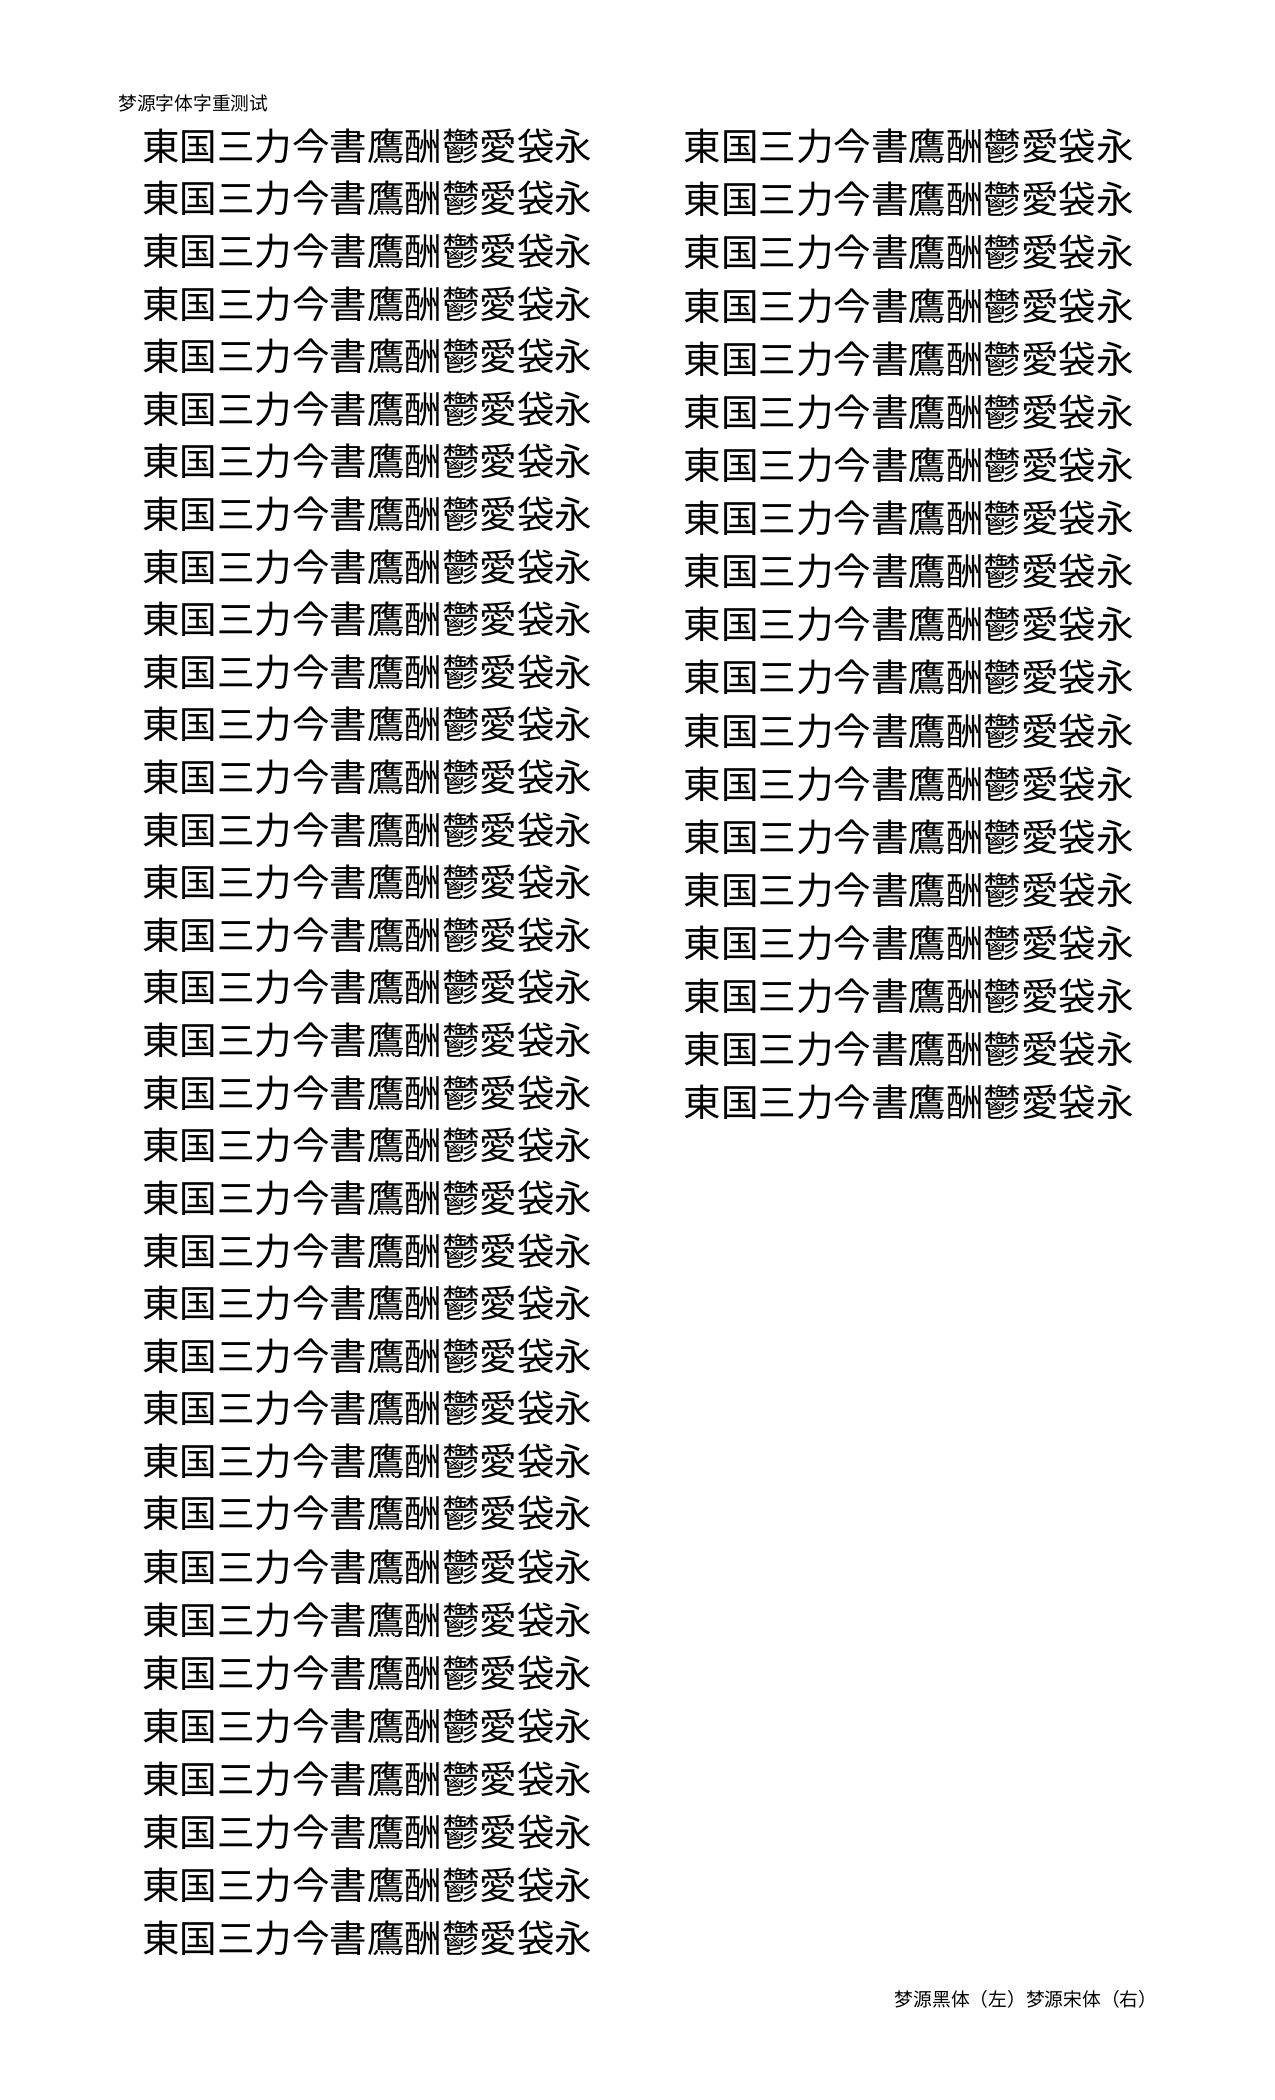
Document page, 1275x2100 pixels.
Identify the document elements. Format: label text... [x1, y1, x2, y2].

text 東国三力今書鷹酬鬱愛袋永 [118, 1223, 615, 1275]
text 東国三力今書鷹酬鬱愛袋永 [118, 171, 615, 223]
text 東国三力今書鷹酬鬱愛袋永 [660, 809, 1157, 862]
text 東国三力今書鷹酬鬱愛袋永 [118, 592, 615, 644]
text 東国三力今書鷹酬鬱愛袋永 [660, 224, 1157, 277]
text 東国三力今書鷹酬鬱愛袋永 [118, 907, 615, 960]
text 東国三力今書鷹酬鬱愛袋永 [118, 644, 615, 697]
text 東国三力今書鷹酬鬱愛袋永 [118, 1857, 615, 1910]
text 東国三力今書鷹酬鬱愛袋永 [118, 434, 615, 486]
text 東国三力今書鷹酬鬱愛袋永 [118, 1381, 615, 1433]
text 東国三力今書鷹酬鬱愛袋永 [118, 539, 615, 592]
text 東国三力今書鷹酬鬱愛袋永 [118, 1118, 615, 1170]
text 東国三力今書鷹酬鬱愛袋永 [660, 702, 1157, 756]
text 東国三力今書鷹酬鬱愛袋永 [660, 649, 1157, 702]
text 東国三力今書鷹酬鬱愛袋永 [118, 1170, 615, 1223]
text 東国三力今書鷹酬鬱愛袋永 [660, 862, 1157, 915]
text 東国三力今書鷹酬鬱愛袋永 [660, 1021, 1157, 1074]
text 東国三力今書鷹酬鬱愛袋永 [118, 276, 615, 328]
text 東国三力今書鷹酬鬱愛袋永 [660, 968, 1157, 1021]
text 東国三力今書鷹酬鬱愛袋永 [660, 118, 1157, 171]
text 東国三力今書鷹酬鬱愛袋永 [660, 915, 1157, 968]
text 東国三力今書鷹酬鬱愛袋永 [660, 756, 1157, 809]
text 東国三力今書鷹酬鬱愛袋永 [118, 749, 615, 802]
text 東国三力今書鷹酬鬱愛袋永 [118, 1538, 615, 1592]
text 東国三力今書鷹酬鬱愛袋永 [660, 543, 1157, 596]
text 東国三力今書鷹酬鬱愛袋永 [660, 277, 1157, 331]
text 東国三力今書鷹酬鬱愛袋永 [660, 331, 1157, 384]
text 東国三力今書鷹酬鬱愛袋永 [118, 1065, 615, 1118]
text 東国三力今書鷹酬鬱愛袋永 [118, 1012, 615, 1065]
text 東国三力今書鷹酬鬱愛袋永 [118, 802, 615, 854]
text 東国三力今書鷹酬鬱愛袋永 [118, 381, 615, 434]
text 東国三力今書鷹酬鬱愛袋永 [118, 1328, 615, 1381]
text 東国三力今書鷹酬鬱愛袋永 [118, 1698, 615, 1751]
text 東国三力今書鷹酬鬱愛袋永 [118, 328, 615, 381]
text 東国三力今書鷹酬鬱愛袋永 [660, 171, 1157, 224]
text 東国三力今書鷹酬鬱愛袋永 [118, 854, 615, 907]
text 東国三力今書鷹酬鬱愛袋永 [660, 490, 1157, 543]
text 東国三力今書鷹酬鬱愛袋永 [118, 960, 615, 1012]
text 東国三力今書鷹酬鬱愛袋永 [118, 1751, 615, 1804]
text 東国三力今書鷹酬鬱愛袋永 [660, 1074, 1157, 1127]
text 東国三力今書鷹酬鬱愛袋永 [118, 1592, 615, 1645]
text 東国三力今書鷹酬鬱愛袋永 [118, 1804, 615, 1857]
text 東国三力今書鷹酬鬱愛袋永 [118, 486, 615, 539]
text 東国三力今書鷹酬鬱愛袋永 [118, 1433, 615, 1486]
text 東国三力今書鷹酬鬱愛袋永 [118, 1910, 615, 1963]
text 東国三力今書鷹酬鬱愛袋永 [660, 596, 1157, 649]
text 東国三力今書鷹酬鬱愛袋永 [660, 437, 1157, 490]
text 東国三力今書鷹酬鬱愛袋永 [118, 118, 615, 171]
text 東国三力今書鷹酬鬱愛袋永 [118, 697, 615, 749]
text 東国三力今書鷹酬鬱愛袋永 [660, 384, 1157, 437]
text 東国三力今書鷹酬鬱愛袋永 [118, 1486, 615, 1538]
text 東国三力今書鷹酬鬱愛袋永 [118, 223, 615, 276]
text 東国三力今書鷹酬鬱愛袋永 [118, 1275, 615, 1328]
text 東国三力今書鷹酬鬱愛袋永 [118, 1645, 615, 1698]
